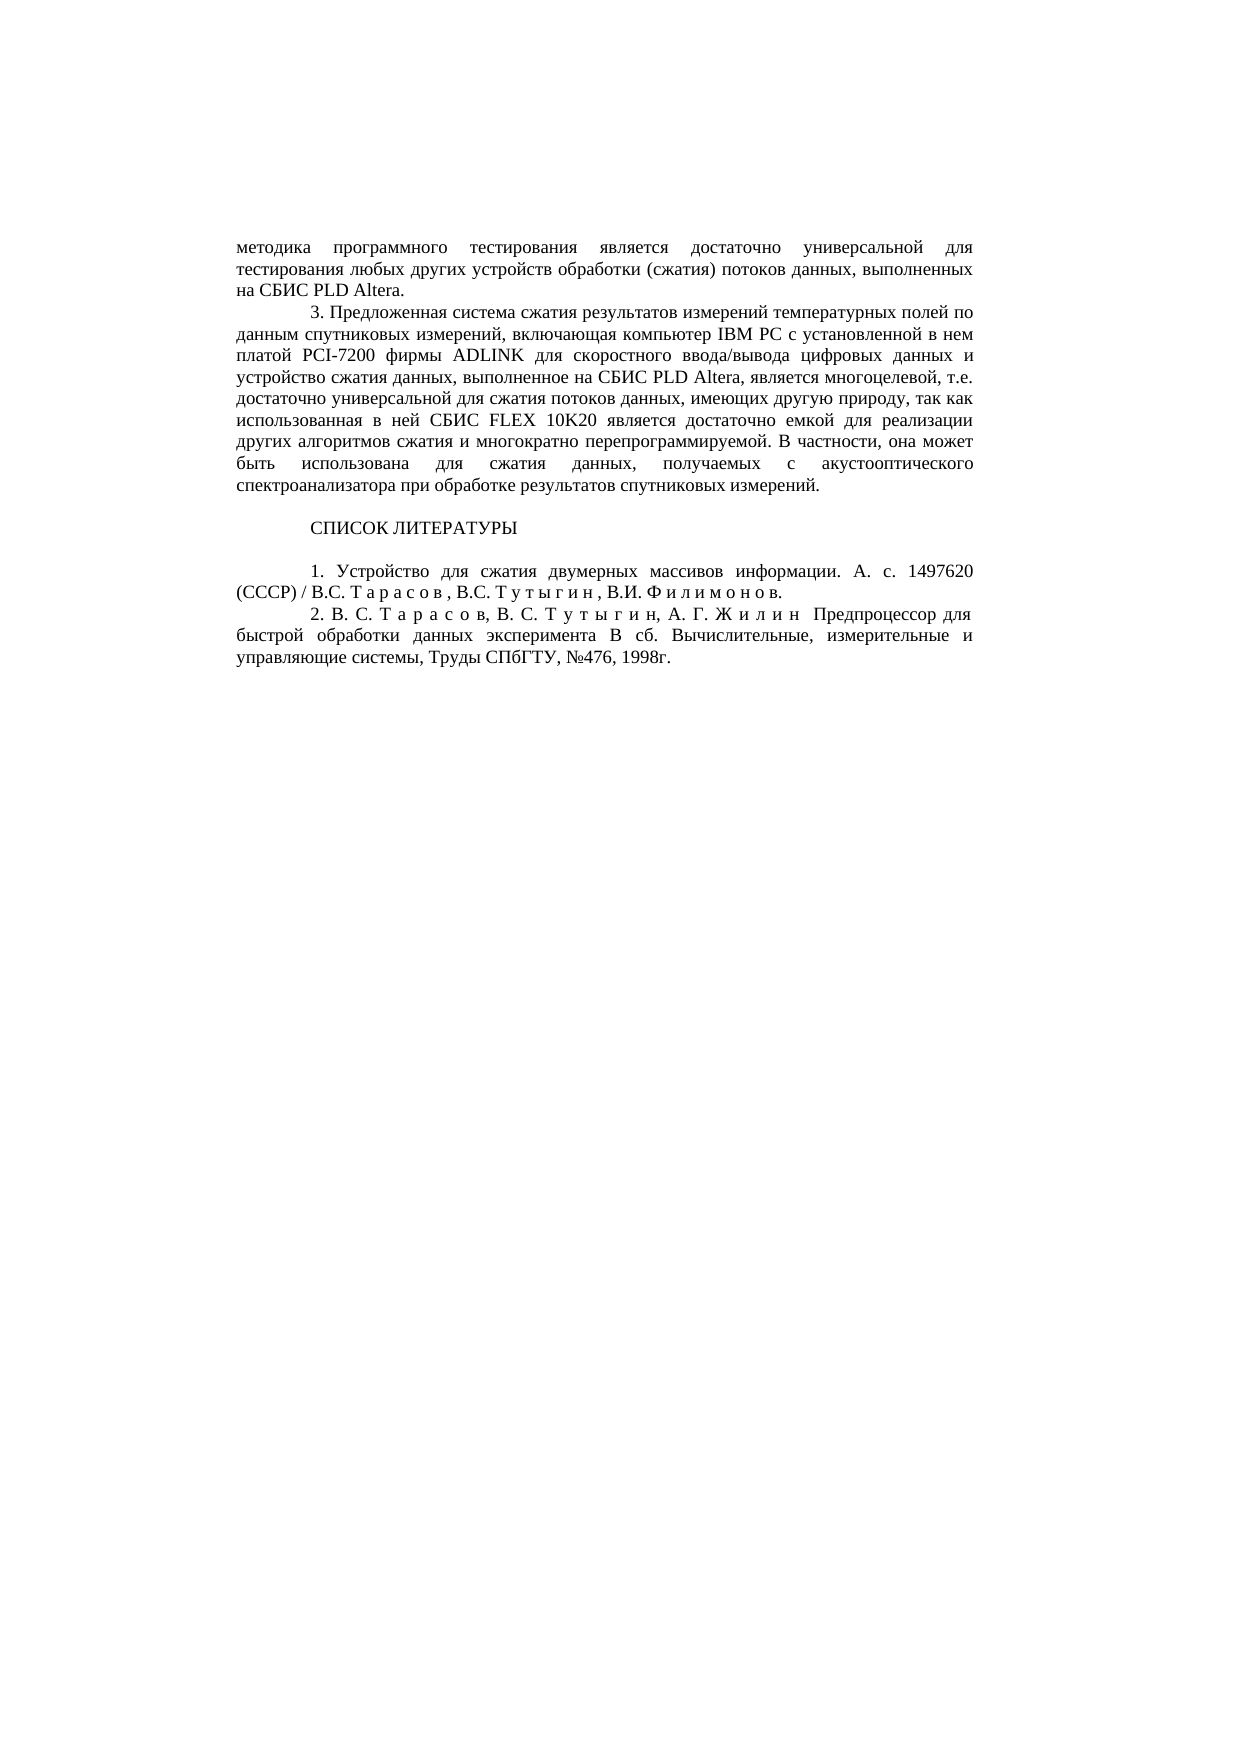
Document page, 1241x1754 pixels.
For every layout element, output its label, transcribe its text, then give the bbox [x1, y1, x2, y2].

text 2. В. С. Т а р а с о в, В. С. Т у т ы г и н, А. Г. Ж и л и н Предпроцессор для быстрой обработки данных эксперимента В сб. Вычислительные, измерительные и управляющие системы, Труды СПбГТУ, №476, 1998г. [236, 603, 974, 667]
text СПИСОК ЛИТЕРАТУРЫ [236, 517, 974, 538]
text 3. Предложенная система сжатия результатов измерений температурных полей по данным спутниковых измерений, включающая компьютер IBM PC с установленной в нем платой PCI-7200 фирмы ADLINK для скоростного ввода/вывода цифровых данных и устройство сжатия данных, выполненное на СБИС PLD Altera, является многоцелевой, т.е. достаточно универсальной для сжатия потоков данных, имеющих другую природу, так как использованная в ней СБИС FLEX 10K20 является достаточно емкой для реализации других алгоритмов сжатия и многократно перепрограммируемой. В частности, она может быть использована для сжатия данных, получаемых с акустооптического спектроанализатора при обработке результатов спутниковых измерений. [236, 301, 974, 495]
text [236, 236, 974, 301]
text 1. Устройство для сжатия двумерных массивов информации. А. с. 1497620 (СССР) / В.С. Т а р а с о в , В.С. Т у т ы г и н , В.И. Ф и л и м о н о в. [236, 560, 974, 603]
